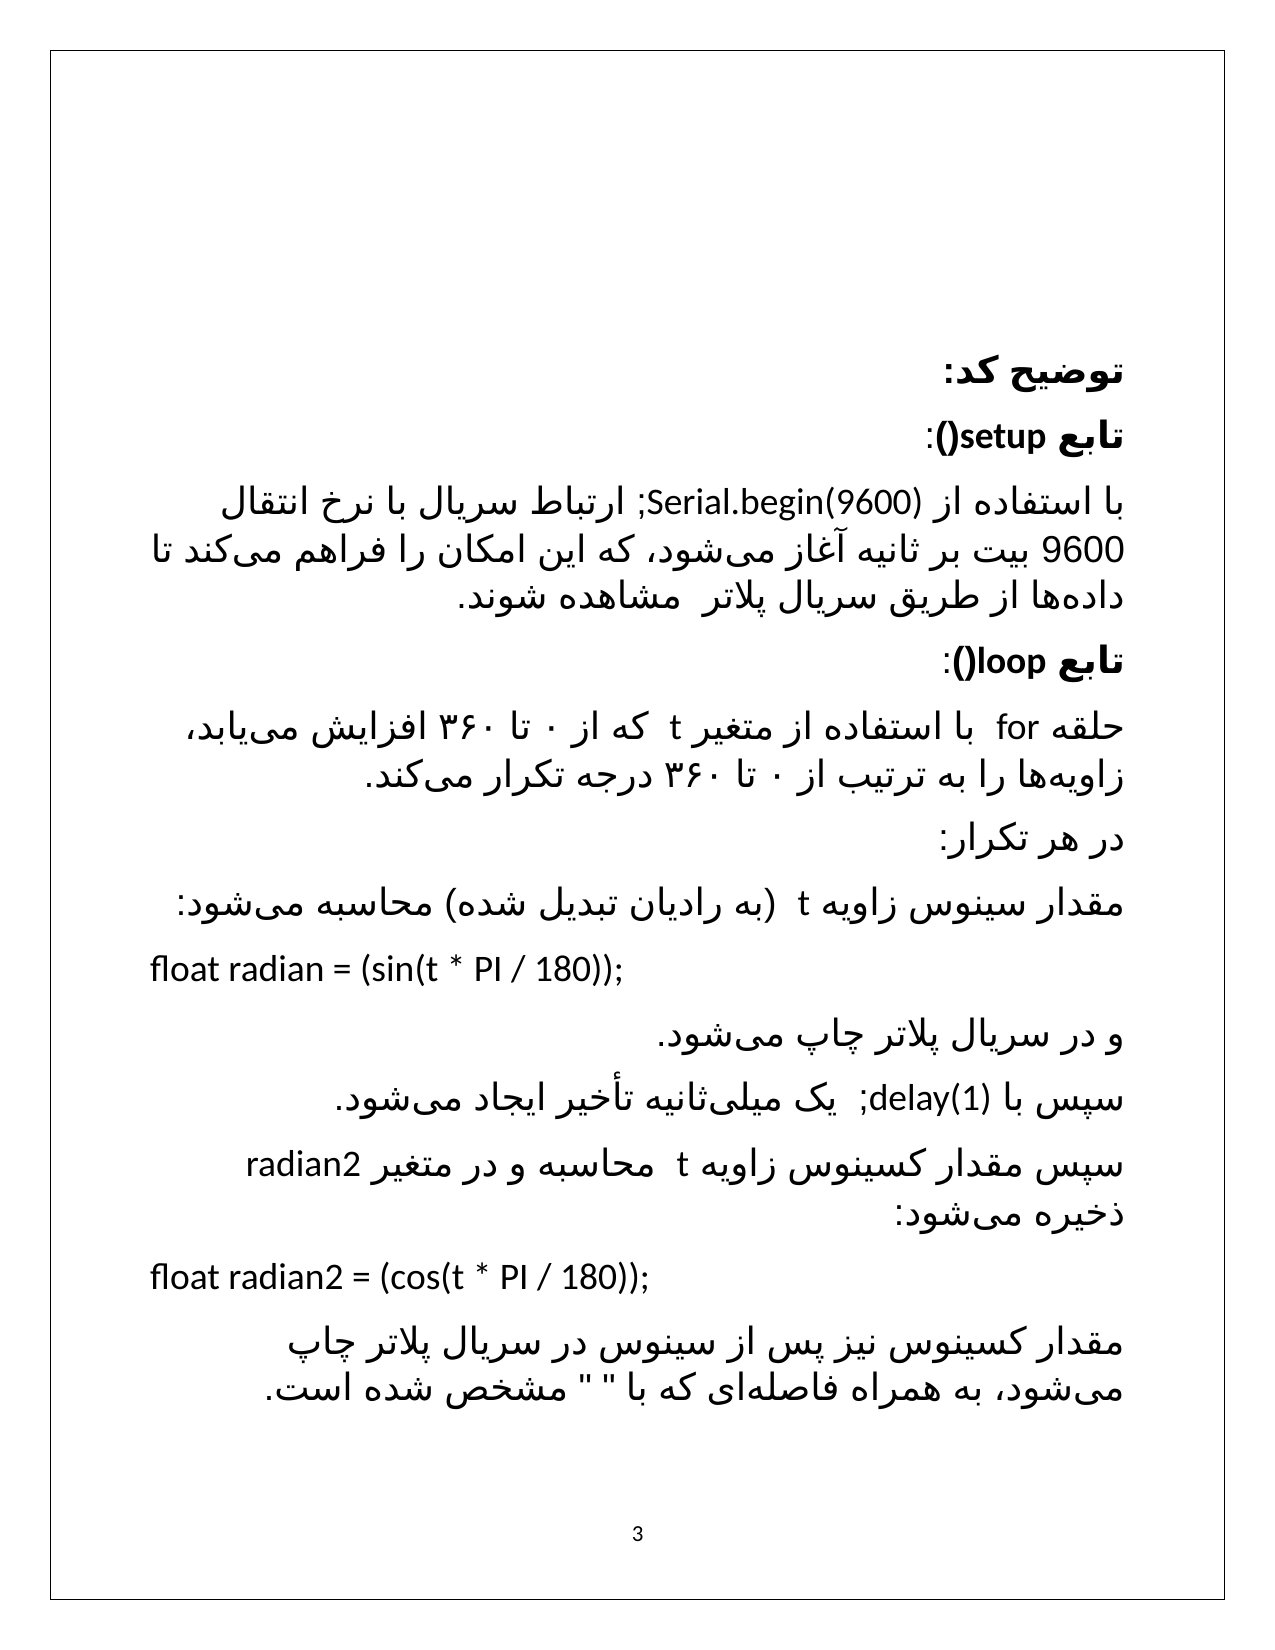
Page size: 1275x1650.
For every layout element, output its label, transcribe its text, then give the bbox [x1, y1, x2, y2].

text float radian = (sin(t * PI / 180)); [150, 945, 1125, 991]
text در هر تکرار: [150, 816, 1125, 859]
text مقدار کسینوس نیز پس از سینوس در سریال پلاتر چاپ می‌شود، به همراه فاصله‌ای که با " " مشخص شده است. [150, 1319, 1125, 1409]
text حلقه for با استفاده از متغیر t که از ۰ تا ۳۶۰ افزایش می‌یابد، زاویه‌ها را به ترتیب از ۰ تا ۳۶۰ درجه تکرار می‌کند. [150, 703, 1125, 795]
text سپس مقدار کسینوس زاویه t محاسبه و در متغیر radian2 ذخیره می‌شود: [150, 1140, 1125, 1233]
text سپس با delay(1); یک میلی‌ثانیه تأخیر ایجاد می‌شود. [150, 1074, 1125, 1120]
text و در سریال پلاتر چاپ می‌شود. [150, 1011, 1125, 1054]
text توضیح کد: [150, 348, 1125, 392]
text مقدار سینوس زاویه t (به رادیان تبدیل شده) محاسبه می‌شود: [150, 879, 1125, 924]
text float radian2 = (cos(t * PI / 180)); [150, 1253, 1125, 1299]
text تابع setup(): [150, 412, 1125, 457]
text با استفاده از Serial.begin(9600); ارتباط سریال با نرخ انتقال 9600 بیت بر ثانیه آغاز می‌شود، که این امکان را فراهم می‌کند تا داده‌ها از طریق سریال پلاتر مشاهده شوند. [150, 478, 1125, 617]
text تابع loop(): [150, 637, 1125, 683]
